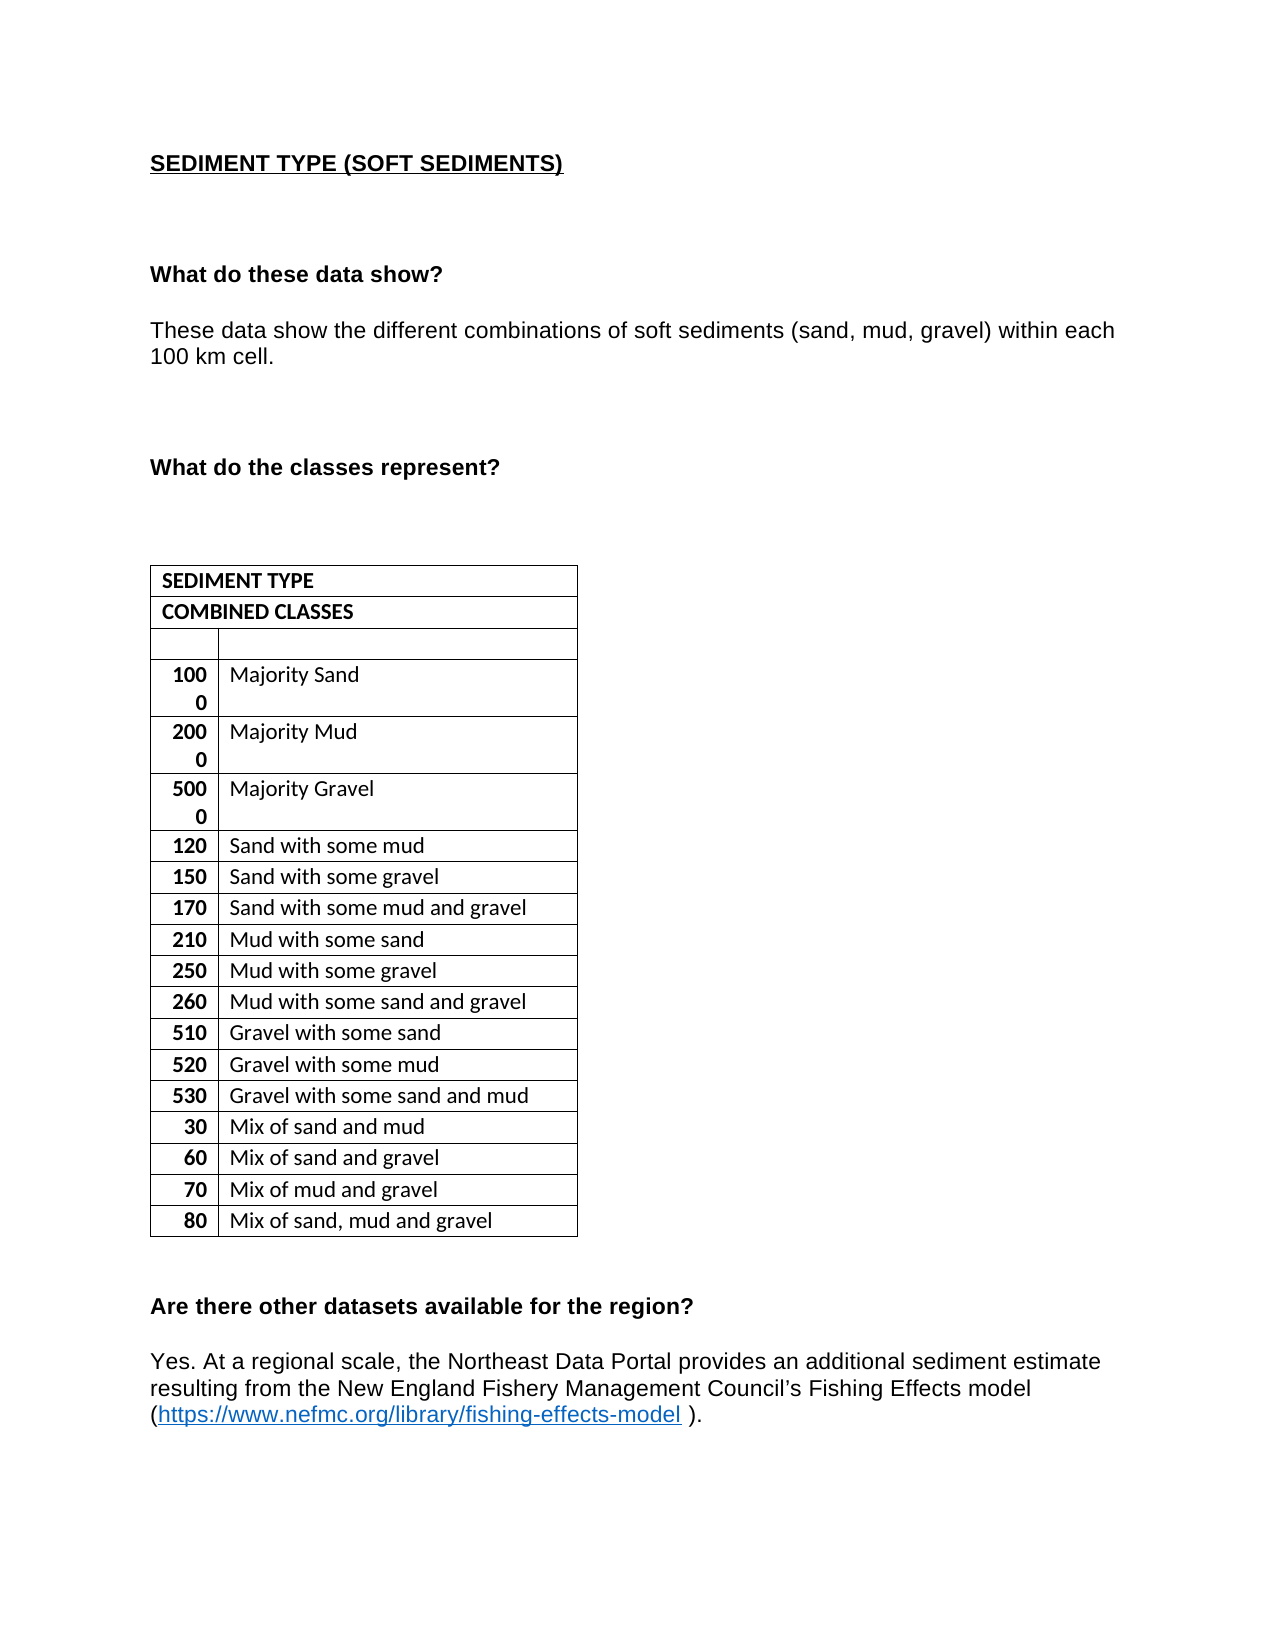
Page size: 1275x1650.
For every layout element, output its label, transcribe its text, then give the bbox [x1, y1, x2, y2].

table_cell Sand with some mud and gravel [219, 894, 577, 924]
table_cell 30 [151, 1112, 218, 1142]
table_cell Sand with some mud [219, 831, 577, 861]
table_cell 60 [151, 1144, 218, 1174]
table_cell 250 [151, 956, 218, 986]
table_cell 150 [151, 862, 218, 892]
table_cell Mix of sand and gravel [219, 1144, 577, 1174]
table_cell Majority Gravel [219, 774, 577, 830]
table_cell 2000 [151, 717, 218, 773]
table_cell 170 [151, 894, 218, 924]
text These data show the different combinations of soft sediments (sand, mud, gravel) within each 100 km cell. [150, 317, 1125, 369]
table_cell 120 [151, 831, 218, 861]
table_cell Mix of sand and mud [219, 1112, 577, 1142]
text Yes. At a regional scale, the Northeast Data Portal provides an additional sediment estimate resulting from the New England Fishery Management Council’s Fishing Effects model (https://www.nefmc.org/library/fishing-effects-model ). [150, 1348, 1125, 1427]
table_cell Mud with some sand and gravel [219, 987, 577, 1017]
table_header SEDIMENT TYPE [151, 566, 577, 596]
text What do these data show? [150, 261, 1125, 287]
table_cell 260 [151, 987, 218, 1017]
table_cell 210 [151, 925, 218, 955]
table_cell 80 [151, 1206, 218, 1236]
table_cell [219, 629, 577, 659]
table_cell 530 [151, 1081, 218, 1111]
table_cell Mud with some sand [219, 925, 577, 955]
table_cell 1000 [151, 660, 218, 716]
table_cell Mix of mud and gravel [219, 1175, 577, 1205]
table_cell Mud with some gravel [219, 956, 577, 986]
text SEDIMENT TYPE (SOFT SEDIMENTS) [150, 150, 1125, 176]
table_cell Gravel with some sand and mud [219, 1081, 577, 1111]
table_cell Gravel with some mud [219, 1050, 577, 1080]
table_cell Majority Mud [219, 717, 577, 773]
table_cell Mix of sand, mud and gravel [219, 1206, 577, 1236]
table_cell [151, 629, 218, 659]
table_cell Majority Sand [219, 660, 577, 716]
table_cell 510 [151, 1019, 218, 1049]
table_cell 520 [151, 1050, 218, 1080]
table_cell 70 [151, 1175, 218, 1205]
table_cell Sand with some gravel [219, 862, 577, 892]
table_cell 5000 [151, 774, 218, 830]
table_cell Gravel with some sand [219, 1019, 577, 1049]
text What do the classes represent? [150, 454, 1125, 480]
table_cell COMBINED CLASSES [151, 597, 577, 627]
text Are there other datasets available for the region? [150, 1293, 1125, 1319]
